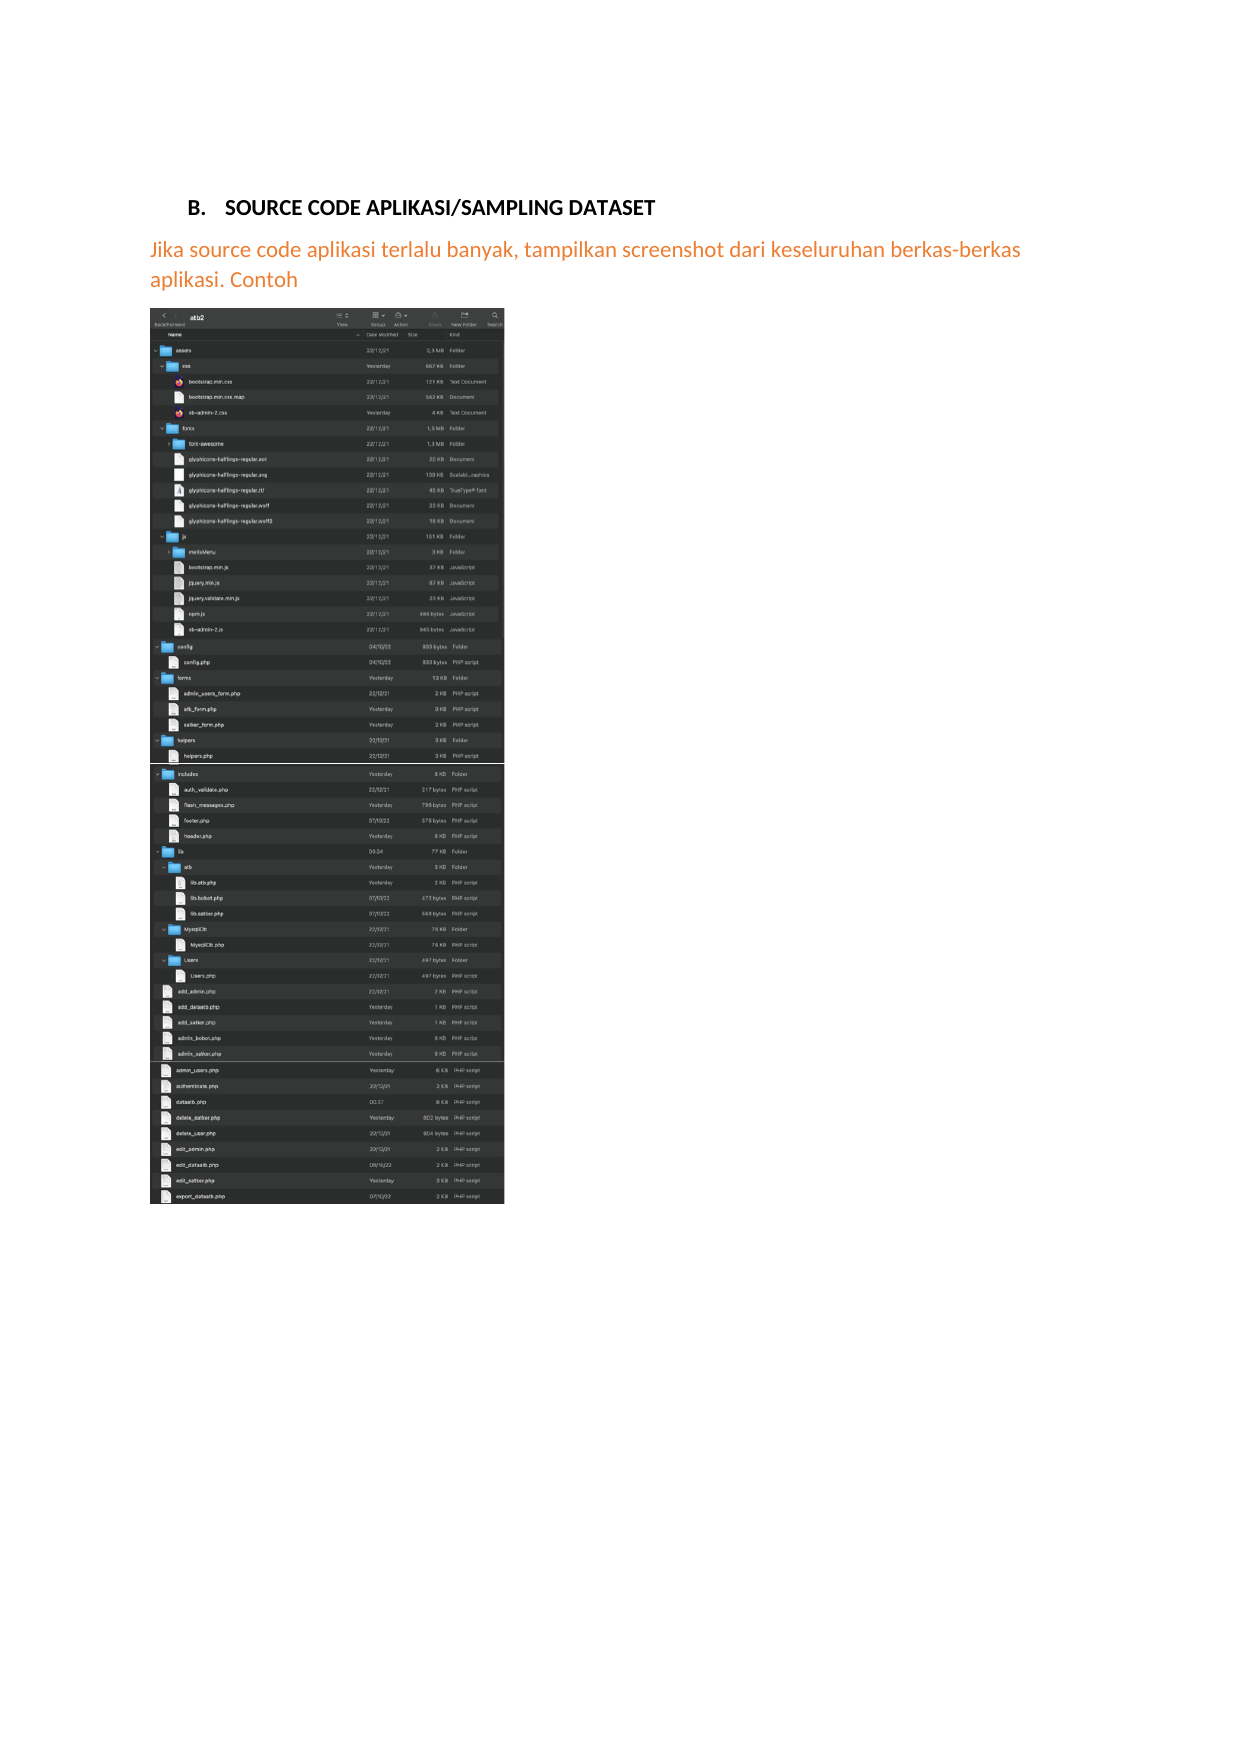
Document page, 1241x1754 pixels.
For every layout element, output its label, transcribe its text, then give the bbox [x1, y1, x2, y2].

picture [150, 308, 505, 763]
picture [150, 764, 505, 1204]
text Jika source code aplikasi terlalu banyak, tampilkan screenshot dari keseluruhan berkas-berkas aplikasi. Contoh [150, 235, 1090, 294]
list SOURCE CODE APLIKASI/SAMPLING DATASET [187, 193, 1090, 221]
